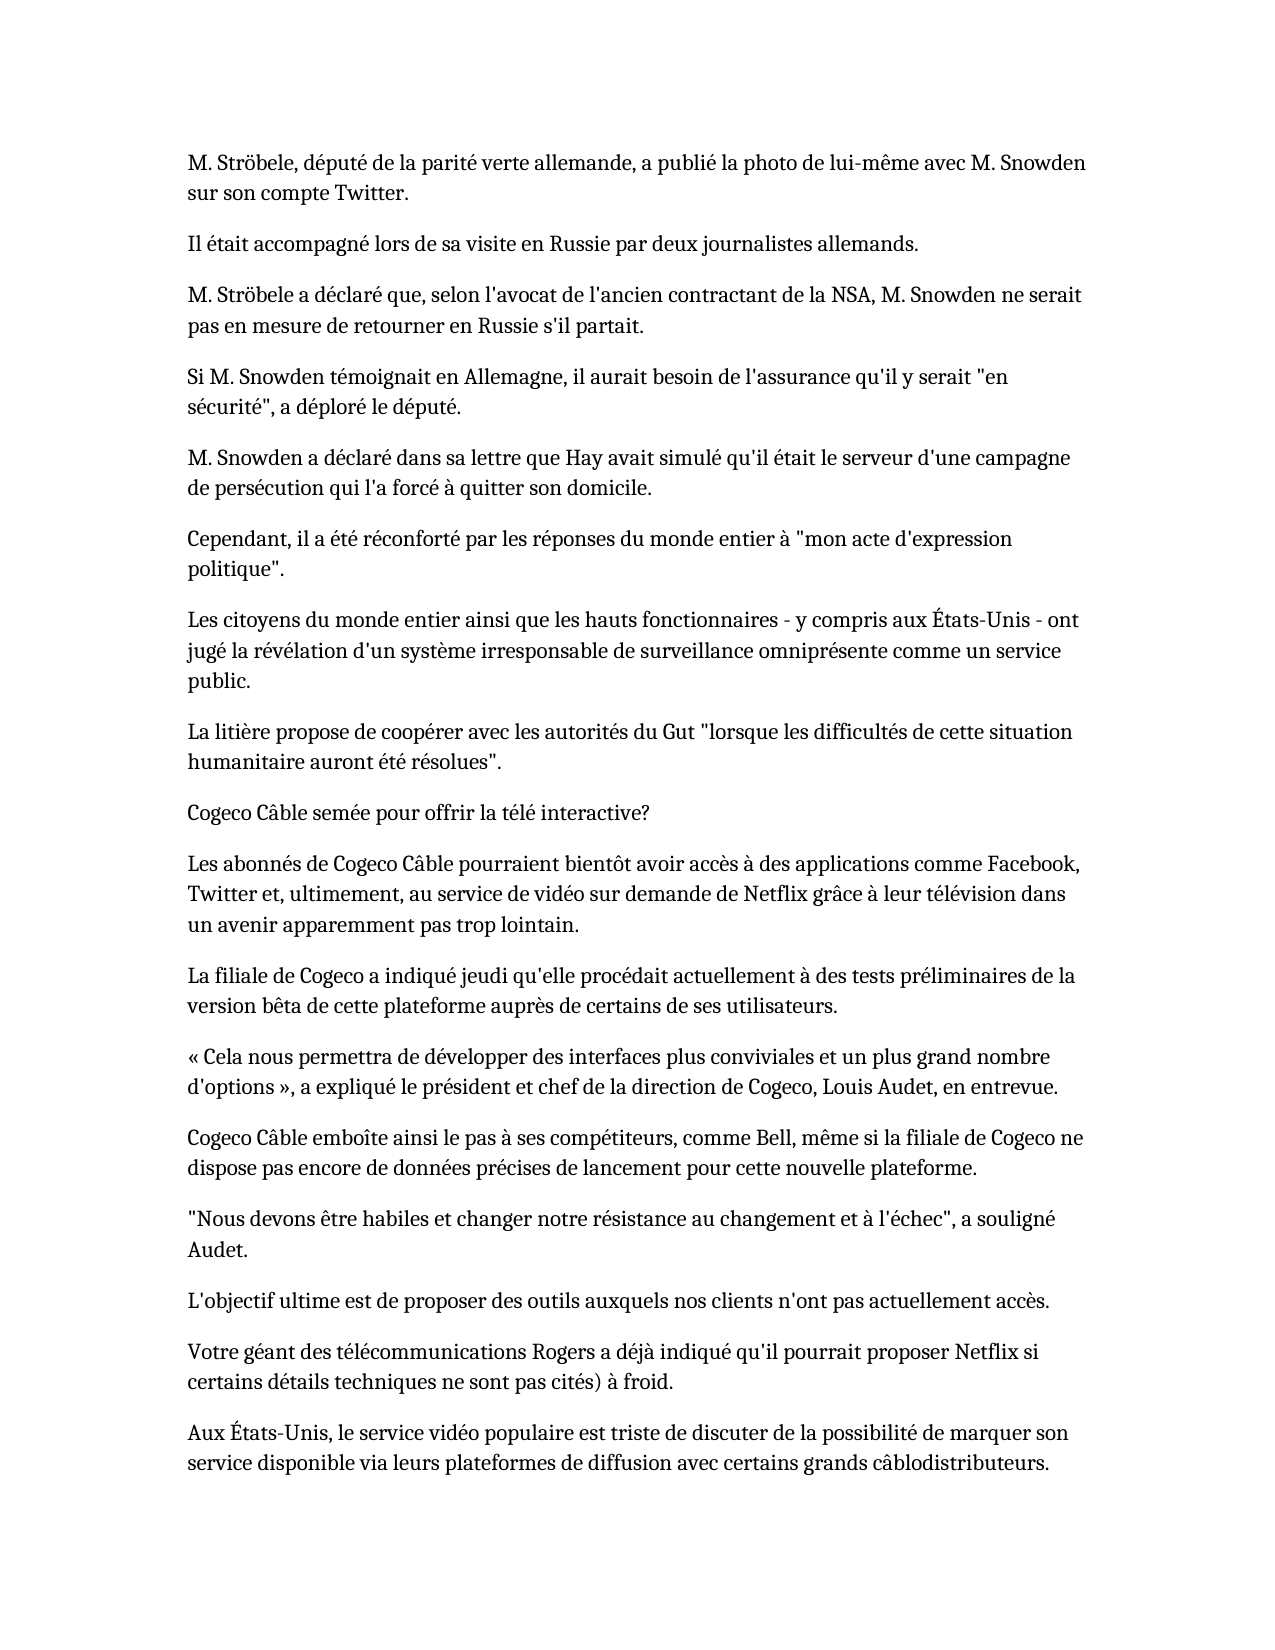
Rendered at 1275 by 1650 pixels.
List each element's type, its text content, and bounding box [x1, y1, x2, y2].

text M. Ströbele a déclaré que, selon l'avocat de l'ancien contractant de la NSA, M. Snowden ne serait pas en mesure de retourner en Russie s'il partait. [187, 282, 1087, 339]
text Cogeco Câble semée pour offrir la télé interactive? [187, 800, 1087, 826]
text Les citoyens du monde entier ainsi que les hauts fonctionnaires - y compris aux États-Unis - ont jugé la révélation d'un système irresponsable de surveillance omniprésente comme un service public. [187, 607, 1087, 694]
text Aux États-Unis, le service vidéo populaire est triste de discuter de la possibilité de marquer son service disponible via leurs plateformes de diffusion avec certains grands câblodistributeurs. [187, 1420, 1087, 1476]
text Si M. Snowden témoignait en Allemagne, il aurait besoin de l'assurance qu'il y serait "en sécurité", a déploré le député. [187, 363, 1087, 420]
text Il était accompagné lors de sa visite en Russie par deux journalistes allemands. [187, 231, 1087, 258]
text La filiale de Cogeco a indiqué jeudi qu'elle procédait actuellement à des tests préliminaires de la version bêta de cette plateforme auprès de certains de ses utilisateurs. [187, 962, 1087, 1019]
text Votre géant des télécommunications Rogers a déjà indiqué qu'il pourrait proposer Netflix si certains détails techniques ne sont pas cités) à froid. [187, 1338, 1087, 1395]
text M. Snowden a déclaré dans sa lettre que Hay avait simulé qu'il était le serveur d'une campagne de persécution qui l'a forcé à quitter son domicile. [187, 445, 1087, 501]
text Les abonnés de Cogeco Câble pourraient bientôt avoir accès à des applications comme Facebook, Twitter et, ultimement, au service de vidéo sur demande de Netflix grâce à leur télévision dans un avenir apparemment pas trop lointain. [187, 851, 1087, 938]
text M. Ströbele, député de la parité verte allemande, a publié la photo de lui-même avec M. Snowden sur son compte Twitter. [187, 150, 1087, 207]
text La litière propose de coopérer avec les autorités du Gut "lorsque les difficultés de cette situation humanitaire auront été résolues". [187, 719, 1087, 775]
text Cogeco Câble emboîte ainsi le pas à ses compétiteurs, comme Bell, même si la filiale de Cogeco ne dispose pas encore de données précises de lancement pour cette nouvelle plateforme. [187, 1125, 1087, 1182]
text "Nous devons être habiles et changer notre résistance au changement et à l'échec", a souligné Audet. [187, 1206, 1087, 1263]
text L'objectif ultime est de proposer des outils auxquels nos clients n'ont pas actuellement accès. [187, 1287, 1087, 1314]
text Cependant, il a été réconforté par les réponses du monde entier à "mon acte d'expression politique". [187, 526, 1087, 583]
text « Cela nous permettra de développer des interfaces plus conviviales et un plus grand nombre d'options », a expliqué le président et chef de la direction de Cogeco, Louis Audet, en entrevue. [187, 1044, 1087, 1100]
